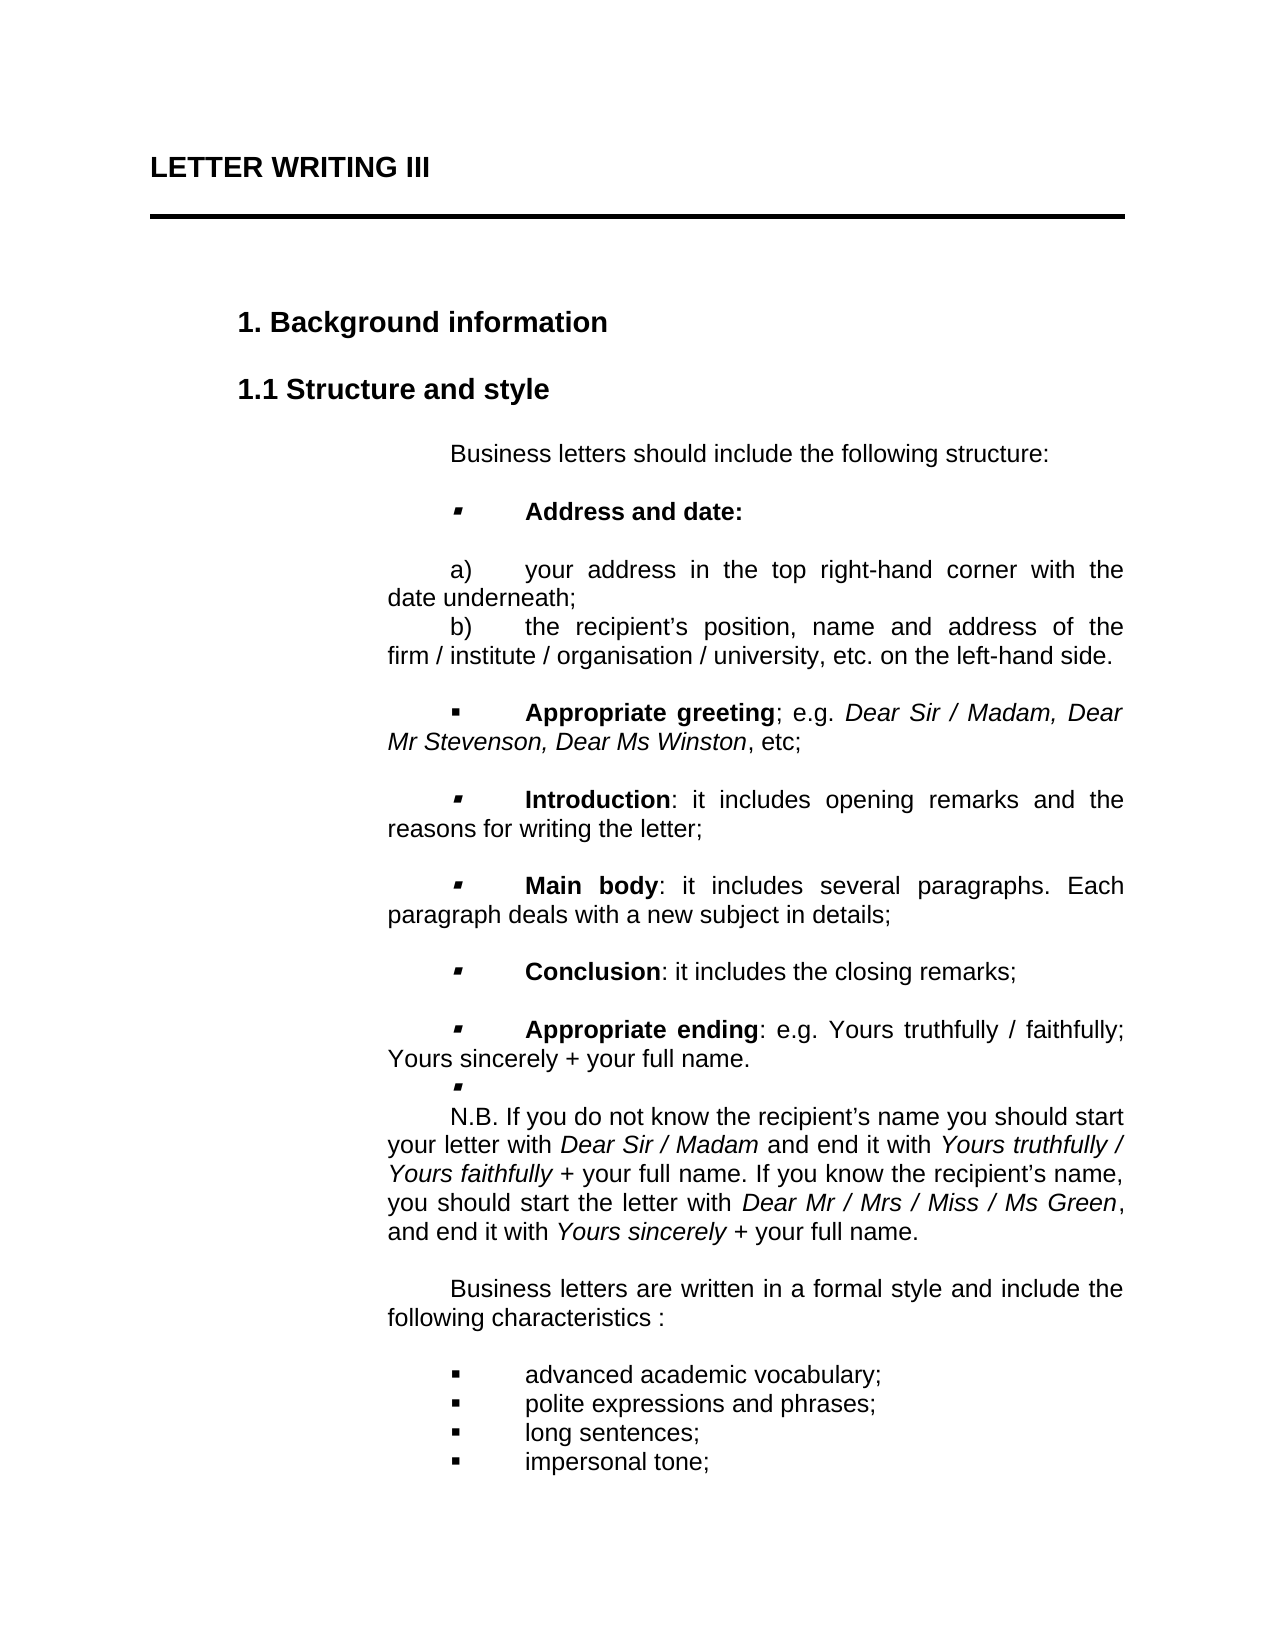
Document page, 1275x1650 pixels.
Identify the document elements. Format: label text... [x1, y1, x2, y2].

list impersonal tone; [387, 1447, 1125, 1476]
text Business letters should include the following structure: [387, 439, 1125, 468]
list your address in the top right-hand corner with the date underneath; [387, 554, 1125, 612]
text 1.1 Structure and style [150, 372, 1125, 406]
list polite expressions and phrases; [387, 1389, 1125, 1418]
list Appropriate greeting; e.g. Dear Sir / Madam, Dear Mr Stevenson, Dear Ms Winston, etc; [387, 698, 1125, 756]
list the recipient’s position, name and address of the firm / institute / organisation / university, etc. on the left-hand side. [387, 612, 1125, 669]
list Address and date: [387, 497, 1125, 526]
text N.B. If you do not know the recipient’s name you should start your letter with Dear Sir / Madam and end it with Yours truthfully / Yours faithfully + your full name. If you know the recipient’s name, you should start the letter with Dear Mr / Mrs / Miss / Ms Green, and end it with Yours sincerely + your full name. [387, 1101, 1125, 1245]
text LETTER WRITING III [150, 150, 1125, 183]
list Main body: it includes several paragraphs. Each paragraph deals with a new subject in details; [387, 871, 1125, 929]
text Business letters are written in a formal style and include the following characteristics : [387, 1274, 1125, 1331]
list advanced academic vocabulary; [387, 1360, 1125, 1389]
text 1. Background information [150, 305, 1125, 339]
list long sentences; [387, 1418, 1125, 1447]
list Introduction: it includes opening remarks and the reasons for writing the letter; [387, 785, 1125, 842]
list Appropriate ending: e.g. Yours truthfully / faithfully; Yours sincerely + your full name. [387, 1015, 1125, 1073]
list Conclusion: it includes the closing remarks; [387, 957, 1125, 986]
